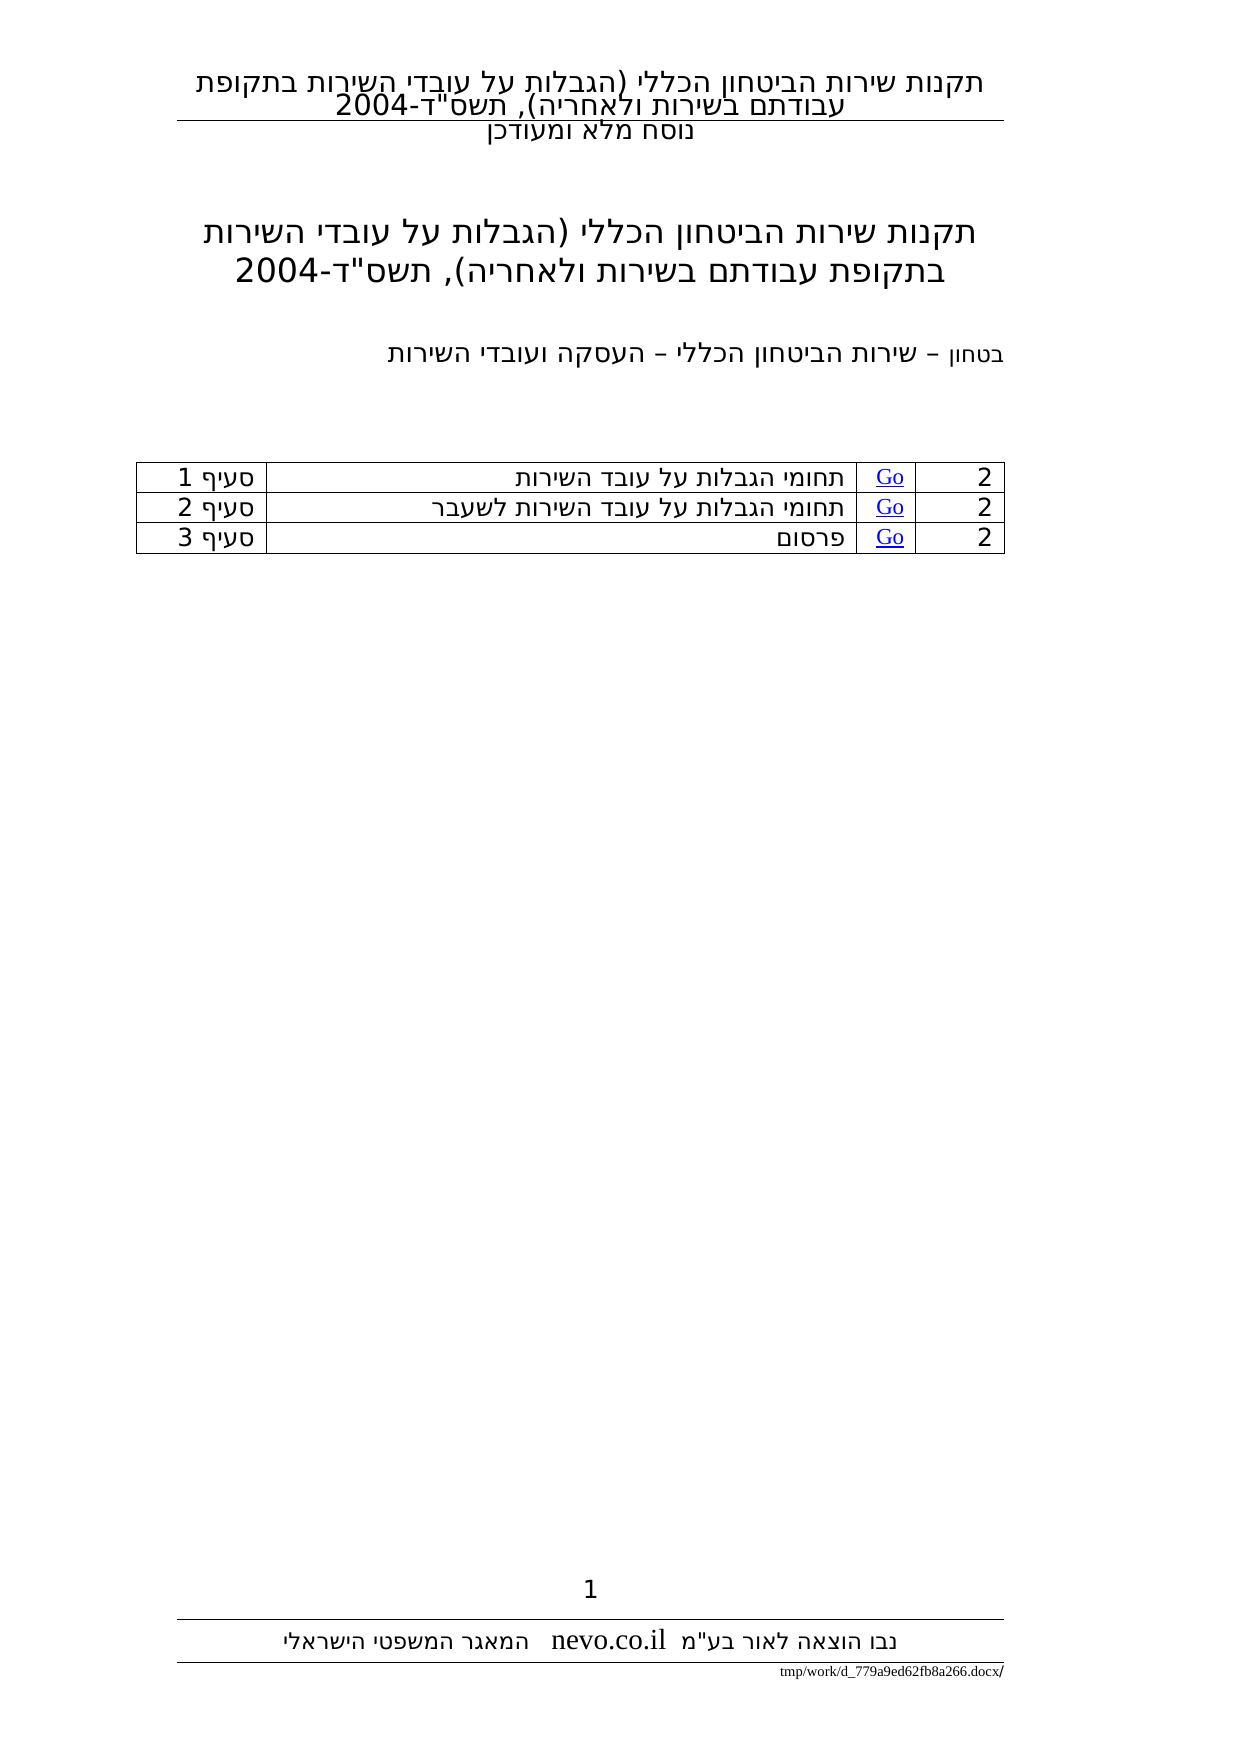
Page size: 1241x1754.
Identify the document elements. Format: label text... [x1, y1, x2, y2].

table_cell Go [857, 523, 915, 552]
table_header 2 [916, 463, 1004, 492]
text תקנות שירות הביטחון הכללי (הגבלות על עובדי השירות בתקופת עבודתם בשירות ולאחריה), תשס"ד-2004 [177, 212, 1004, 290]
table_cell תחומי הגבלות על עובד השירות לשעבר [267, 493, 856, 522]
text בטחון – שירות הביטחון הכללי – העסקה ועובדי השירות [59, 338, 1004, 369]
table_cell סעיף 3 [137, 523, 266, 552]
table_cell סעיף 2 [137, 493, 266, 522]
table_header סעיף 1 [137, 463, 266, 492]
table_cell פרסום [267, 523, 856, 552]
table_header תחומי הגבלות על עובד השירות [267, 463, 856, 492]
table_cell 2 [916, 523, 1004, 552]
table_header Go [857, 463, 915, 492]
table_cell Go [857, 493, 915, 522]
table_cell 2 [916, 493, 1004, 522]
